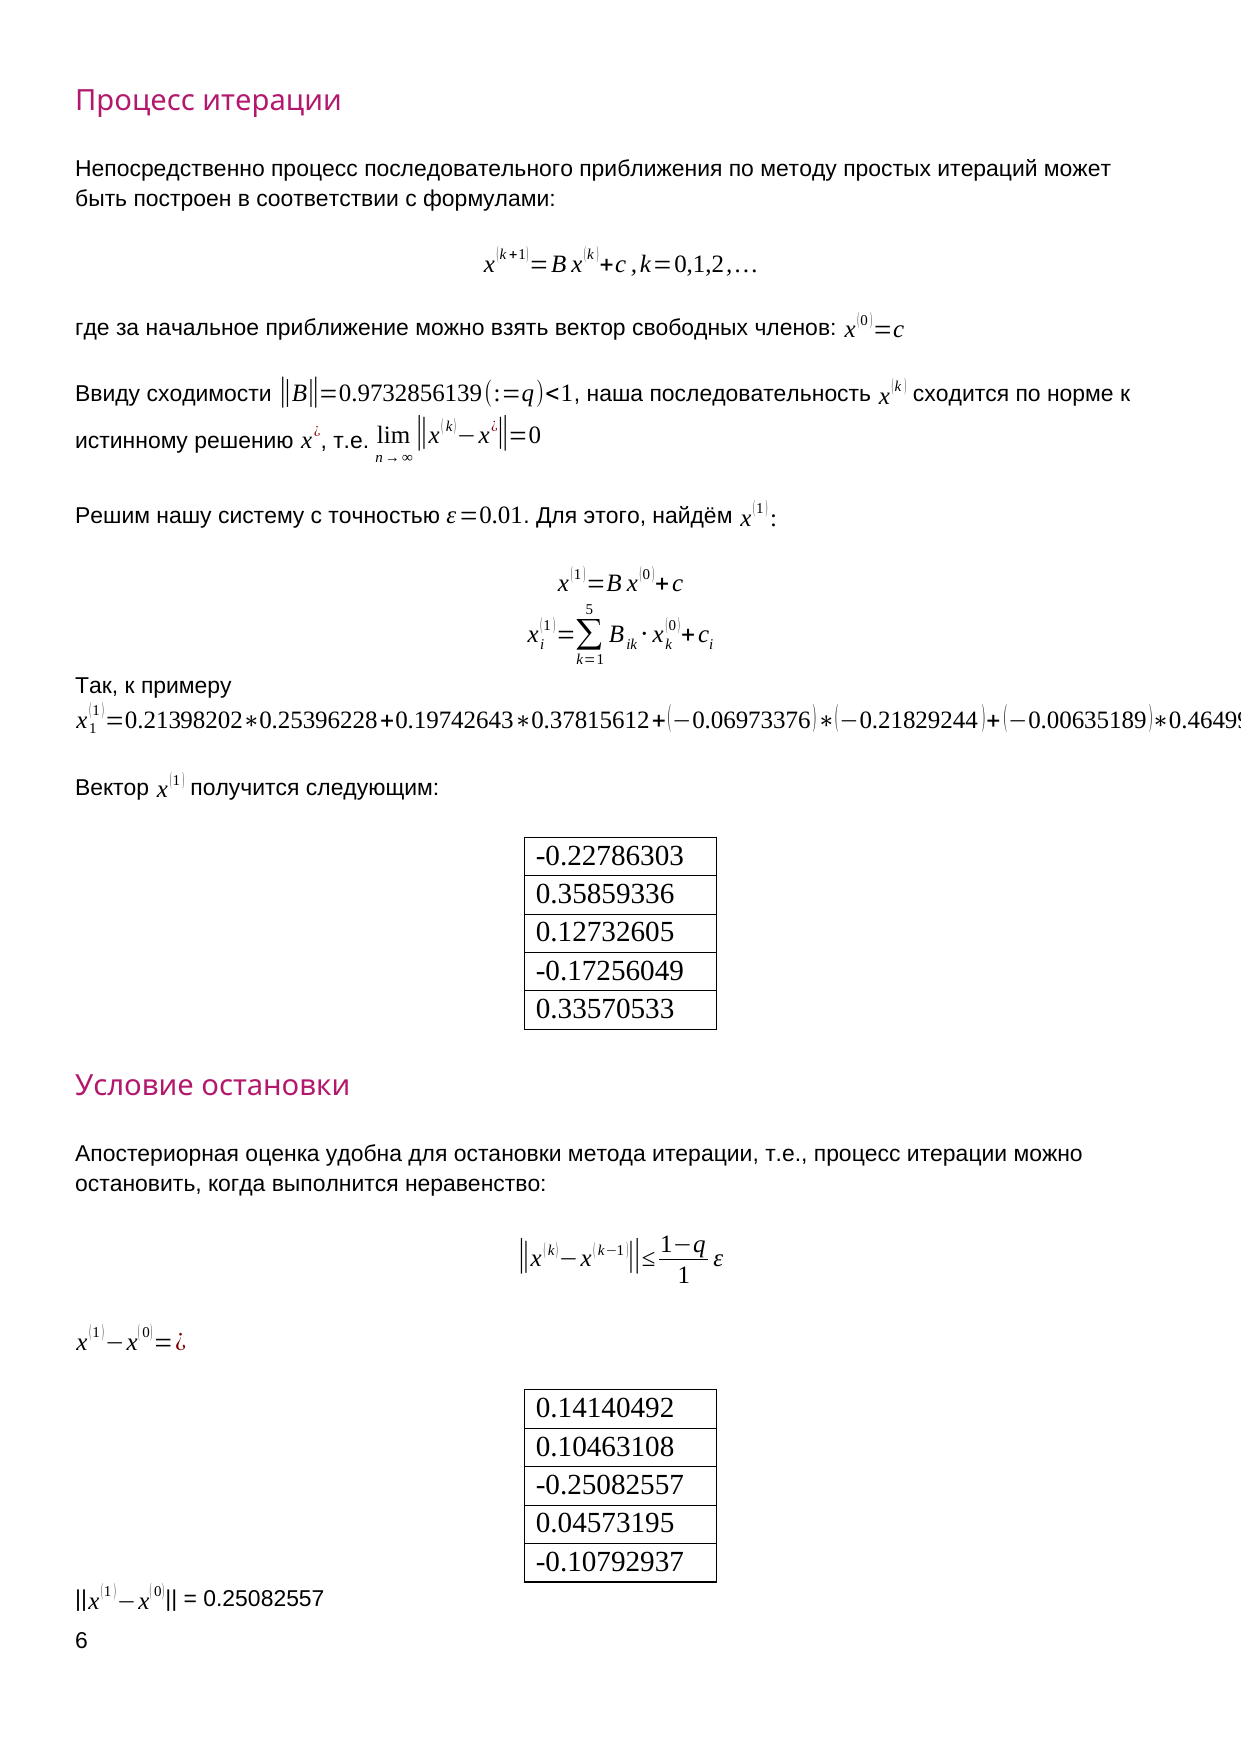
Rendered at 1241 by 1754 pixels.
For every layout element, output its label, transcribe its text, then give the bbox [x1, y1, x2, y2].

table_cell 0.04573195 [525, 1506, 716, 1543]
text где за начальное приближение можно взять вектор свободных членов: [75, 311, 1165, 343]
subtitle Условие остановки [75, 1064, 1165, 1104]
table_header -0.22786303 [525, 838, 716, 875]
table_cell -0.17256049 [525, 953, 716, 990]
table_cell 0.33570533 [525, 991, 716, 1029]
text Апостериорная оценка удобна для остановки метода итерации, т.е., процесс итерации можно остановить, когда выполнится неравенство: [75, 1140, 1165, 1197]
text Решим нашу систему с точностью . Для этого, найдём [75, 500, 1165, 531]
text Вектор получится следующим: [75, 771, 1165, 803]
text |||| = 0.25082557 [75, 1582, 1165, 1614]
text Непосредственно процесс последовательного приближения по методу простых итераций может быть построен в соответствии с формулами: [75, 155, 1165, 212]
text Так, к примеру [75, 672, 1165, 737]
table_cell -0.10792937 [525, 1544, 716, 1581]
table_cell -0.25082557 [525, 1467, 716, 1504]
table_cell 0.10463108 [525, 1429, 716, 1466]
text Ввиду сходимости , наша последовательность сходится по норме к истинному решению , т.е. [75, 377, 1165, 466]
subtitle Процесс итерации [75, 79, 1165, 119]
table_cell 0.12732605 [525, 915, 716, 952]
table_header 0.14140492 [525, 1390, 716, 1428]
table_cell 0.35859336 [525, 876, 716, 913]
